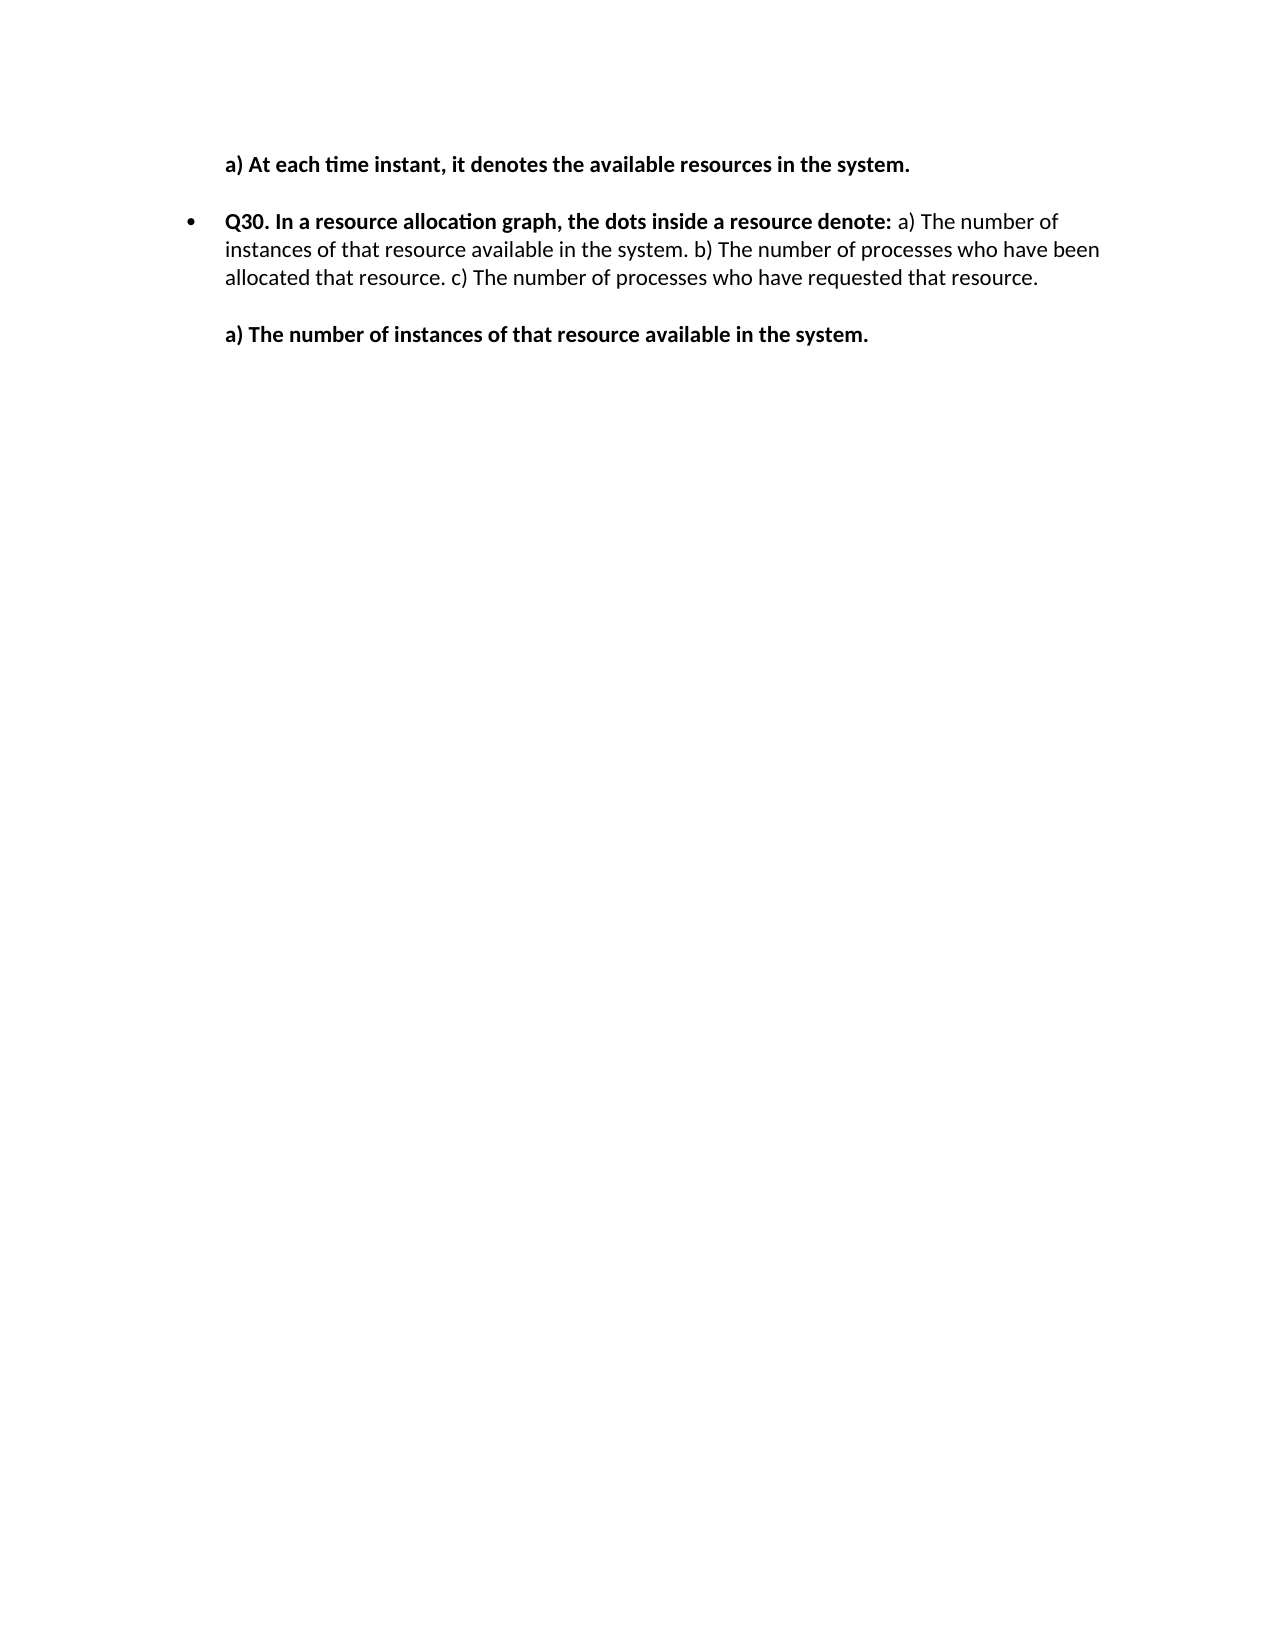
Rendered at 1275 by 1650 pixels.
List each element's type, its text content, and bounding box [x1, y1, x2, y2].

text a) The number of instances of that resource available in the system. [225, 320, 1125, 348]
list Q30. In a resource allocation graph, the dots inside a resource denote: a) The number of instances of that resource available in the system. b) The number of processes who have been allocated that resource. c) The number of processes who have requested that resource. [187, 207, 1125, 291]
text a) At each time instant, it denotes the available resources in the system. [225, 150, 1125, 178]
